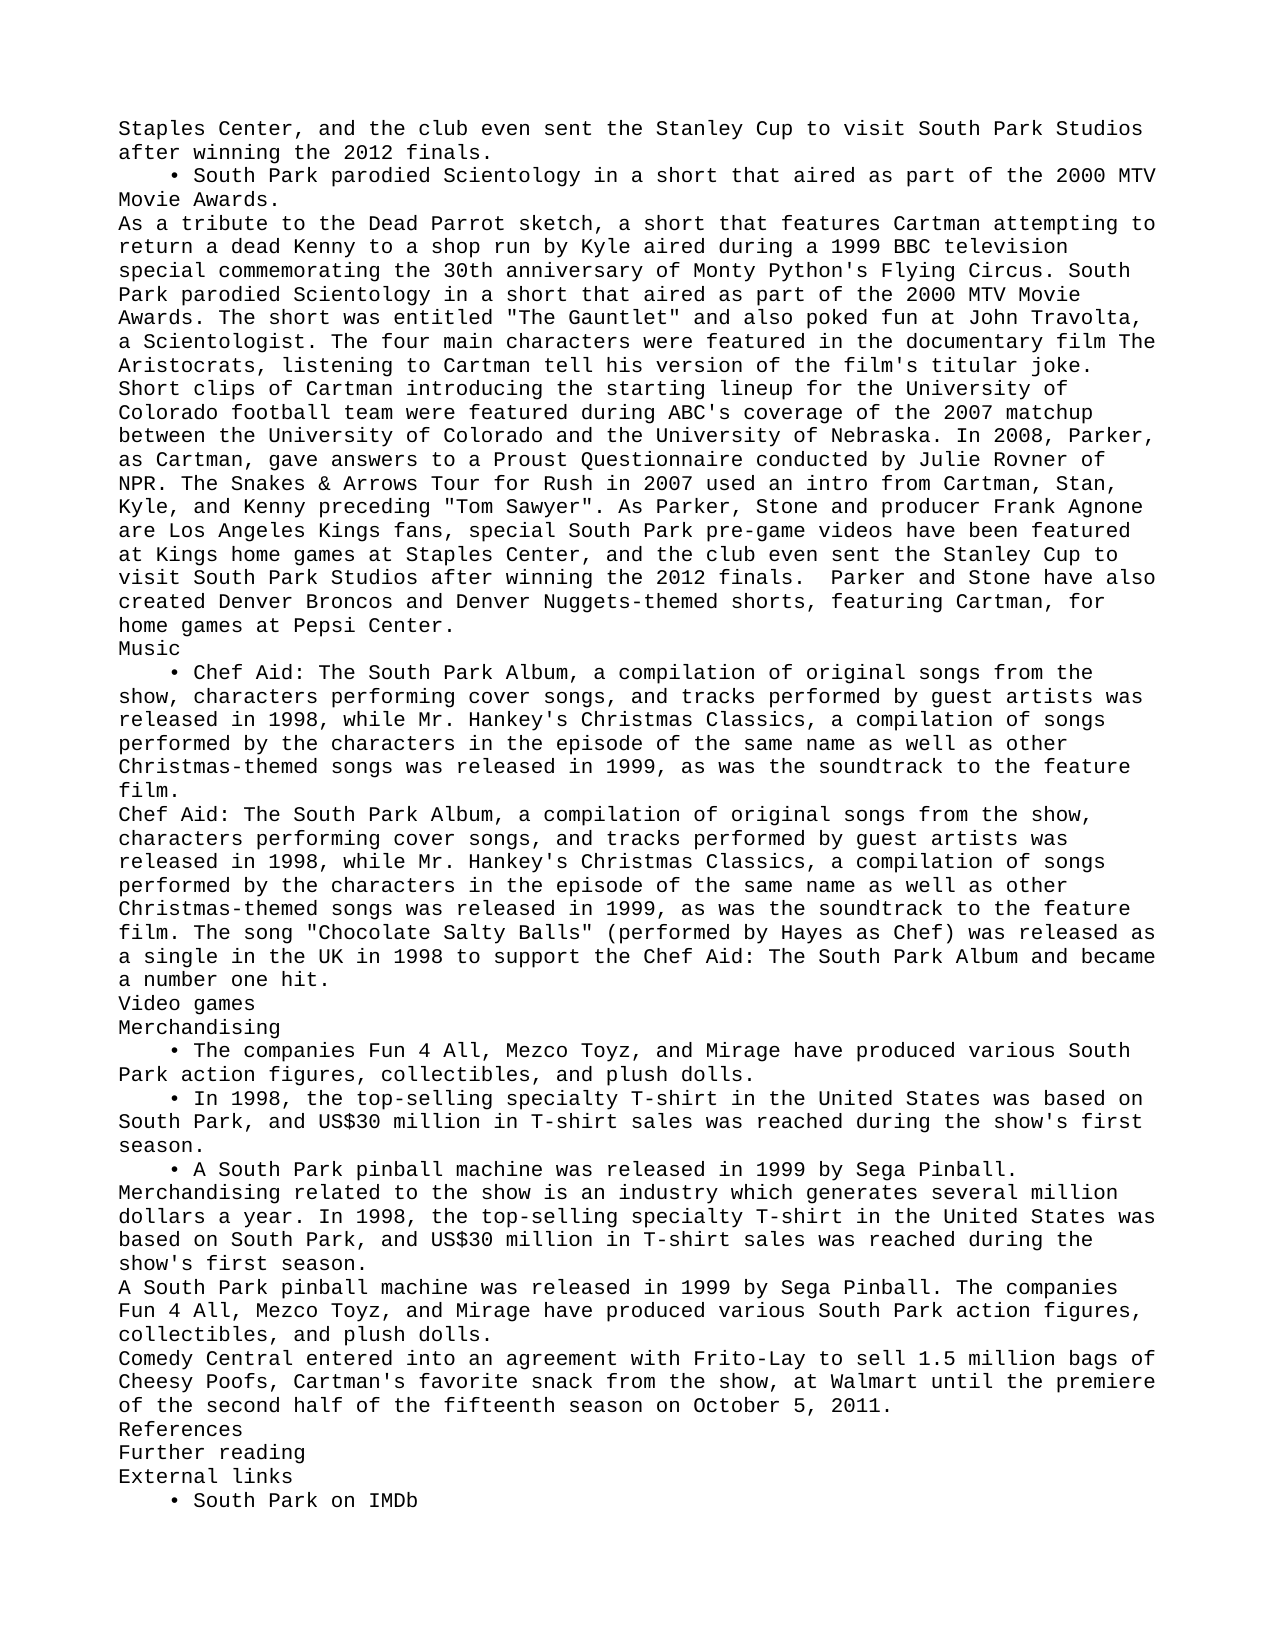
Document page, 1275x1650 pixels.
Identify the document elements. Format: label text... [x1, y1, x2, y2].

text Merchandising [118, 1017, 1157, 1040]
text • The companies Fun 4 All, Mezco Toyz, and Mirage have produced various South Park action figures, collectibles, and plush dolls. [118, 1040, 1157, 1088]
text • South Park parodied Scientology in a short that aired as part of the 2000 MTV Movie Awards. [118, 165, 1157, 213]
text A South Park pinball machine was released in 1999 by Sega Pinball. The companies Fun 4 All, Mezco Toyz, and Mirage have produced various South Park action figures, collectibles, and plush dolls. [118, 1277, 1157, 1348]
text • A South Park pinball machine was released in 1999 by Sega Pinball. [118, 1158, 1157, 1182]
text Video games [118, 993, 1157, 1017]
text Further reading [118, 1442, 1157, 1466]
text • South Park on IMDb [118, 1489, 1157, 1513]
text • Chef Aid: The South Park Album, a compilation of original songs from the show, characters performing cover songs, and tracks performed by guest artists was released in 1998, while Mr. Hankey's Christmas Classics, a compilation of songs performed by the characters in the episode of the same name as well as other Christmas-themed songs was released in 1999, as was the soundtrack to the feature film. [118, 662, 1157, 804]
text Music [118, 638, 1157, 662]
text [118, 118, 1157, 165]
text • In 1998, the top-selling specialty T-shirt in the United States was based on South Park, and US$30 million in T-shirt sales was reached during the show's first season. [118, 1088, 1157, 1158]
text External links [118, 1466, 1157, 1489]
text Chef Aid: The South Park Album, a compilation of original songs from the show, characters performing cover songs, and tracks performed by guest artists was released in 1998, while Mr. Hankey's Christmas Classics, a compilation of songs performed by the characters in the episode of the same name as well as other Christmas-themed songs was released in 1999, as was the soundtrack to the feature film. The song "Chocolate Salty Balls" (performed by Hayes as Chef) was released as a single in the UK in 1998 to support the Chef Aid: The South Park Album and became a number one hit. [118, 804, 1157, 993]
text References [118, 1419, 1157, 1442]
text Comedy Central entered into an agreement with Frito-Lay to sell 1.5 million bags of Cheesy Poofs, Cartman's favorite snack from the show, at Walmart until the premiere of the second half of the fifteenth season on October 5, 2011. [118, 1348, 1157, 1419]
text As a tribute to the Dead Parrot sketch, a short that features Cartman attempting to return a dead Kenny to a shop run by Kyle aired during a 1999 BBC television special commemorating the 30th anniversary of Monty Python's Flying Circus. South Park parodied Scientology in a short that aired as part of the 2000 MTV Movie Awards. The short was entitled "The Gauntlet" and also poked fun at John Travolta, a Scientologist. The four main characters were featured in the documentary film The Aristocrats, listening to Cartman tell his version of the film's titular joke. Short clips of Cartman introducing the starting lineup for the University of Colorado football team were featured during ABC's coverage of the 2007 matchup between the University of Colorado and the University of Nebraska. In 2008, Parker, as Cartman, gave answers to a Proust Questionnaire conducted by Julie Rovner of NPR. The Snakes & Arrows Tour for Rush in 2007 used an intro from Cartman, Stan, Kyle, and Kenny preceding "Tom Sawyer". As Parker, Stone and producer Frank Agnone are Los Angeles Kings fans, special South Park pre-game videos have been featured at Kings home games at Staples Center, and the club even sent the Stanley Cup to visit South Park Studios after winning the 2012 finals. Parker and Stone have also created Denver Broncos and Denver Nuggets-themed shorts, featuring Cartman, for home games at Pepsi Center. [118, 213, 1157, 638]
text Merchandising related to the show is an industry which generates several million dollars a year. In 1998, the top-selling specialty T-shirt in the United States was based on South Park, and US$30 million in T-shirt sales was reached during the show's first season. [118, 1182, 1157, 1277]
